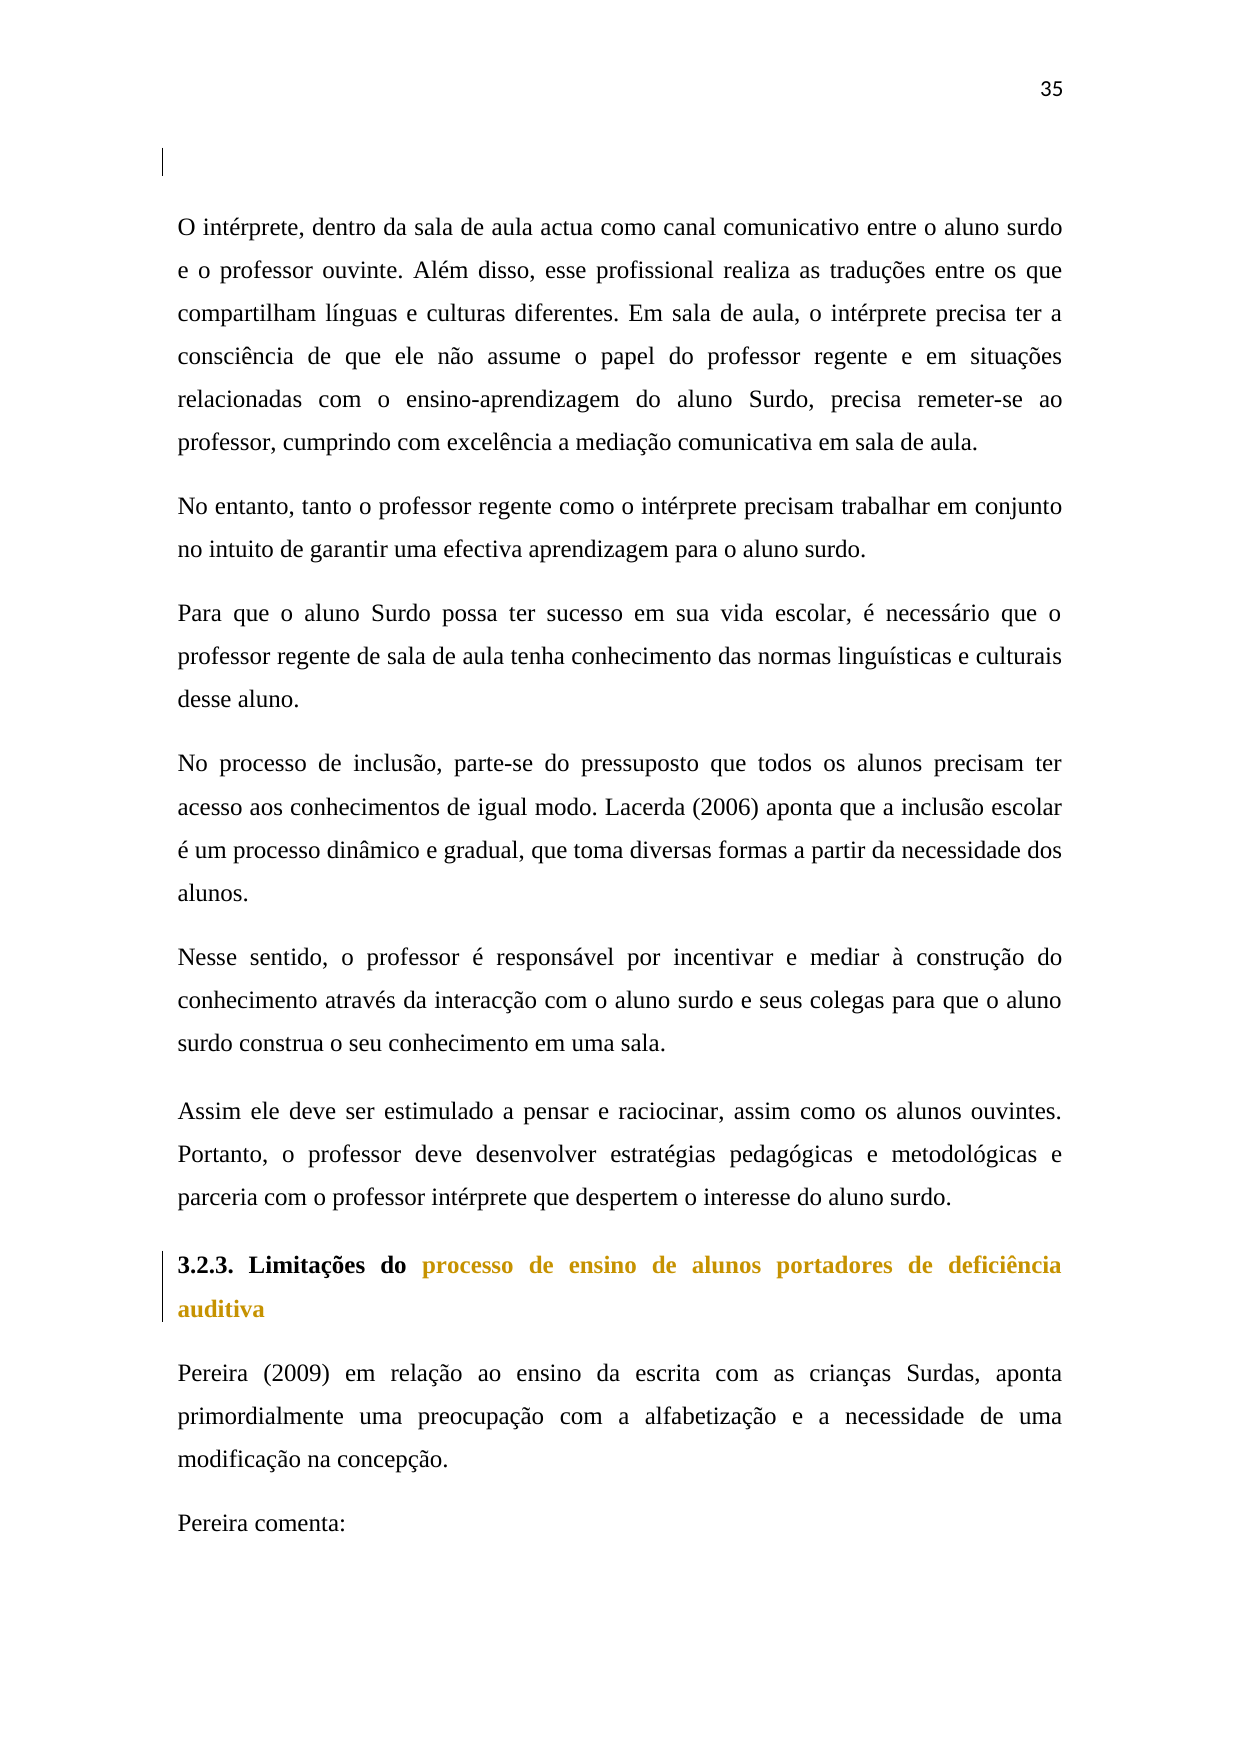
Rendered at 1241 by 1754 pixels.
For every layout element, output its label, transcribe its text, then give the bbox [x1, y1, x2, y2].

text No entanto, tanto o professor regente como o intérprete precisam trabalhar em conjunto no intuito de garantir uma efectiva aprendizagem para o aluno surdo. [177, 491, 1063, 563]
text Para que o aluno Surdo possa ter sucesso em sua vida escolar, é necessário que o professor regente de sala de aula tenha conhecimento das normas linguísticas e culturais desse aluno. [177, 598, 1063, 713]
text No processo de inclusão, parte-se do pressuposto que todos os alunos precisam ter acesso aos conhecimentos de igual modo. Lacerda (2006) aponta que a inclusão escolar é um processo dinâmico e gradual, que toma diversas formas a partir da necessidade dos alunos. [177, 748, 1063, 907]
text Pereira comenta: [177, 1508, 1063, 1537]
text O intérprete, dentro da sala de aula actua como canal comunicativo entre o aluno surdo e o professor ouvinte. Além disso, esse profissional realiza as traduções entre os que compartilham línguas e culturas diferentes. Em sala de aula, o intérprete precisa ter a consciência de que ele não assume o papel do professor regente e em situações relacionadas com o ensino-aprendizagem do aluno Surdo, precisa remeter-se ao professor, cumprindo com excelência a mediação comunicativa em sala de aula. [177, 212, 1063, 456]
text Pereira (2009) em relação ao ensino da escrita com as crianças Surdas, aponta primordialmente uma preocupação com a alfabetização e a necessidade de uma modificação na concepção. [177, 1358, 1063, 1473]
text Assim ele deve ser estimulado a pensar e raciocinar, assim como os alunos ouvintes. Portanto, o professor deve desenvolver estratégias pedagógicas e metodológicas e parceria com o professor intérprete que despertem o interesse do aluno surdo. [177, 1096, 1063, 1211]
text 3.2.3. Limitações do processo de ensino de alunos portadores de deficiência auditiva [177, 1251, 1063, 1322]
text Nesse sentido, o professor é responsável por incentivar e mediar à construção do conhecimento através da interacção com o aluno surdo e seus colegas para que o aluno surdo construa o seu conhecimento em uma sala. [177, 942, 1063, 1057]
